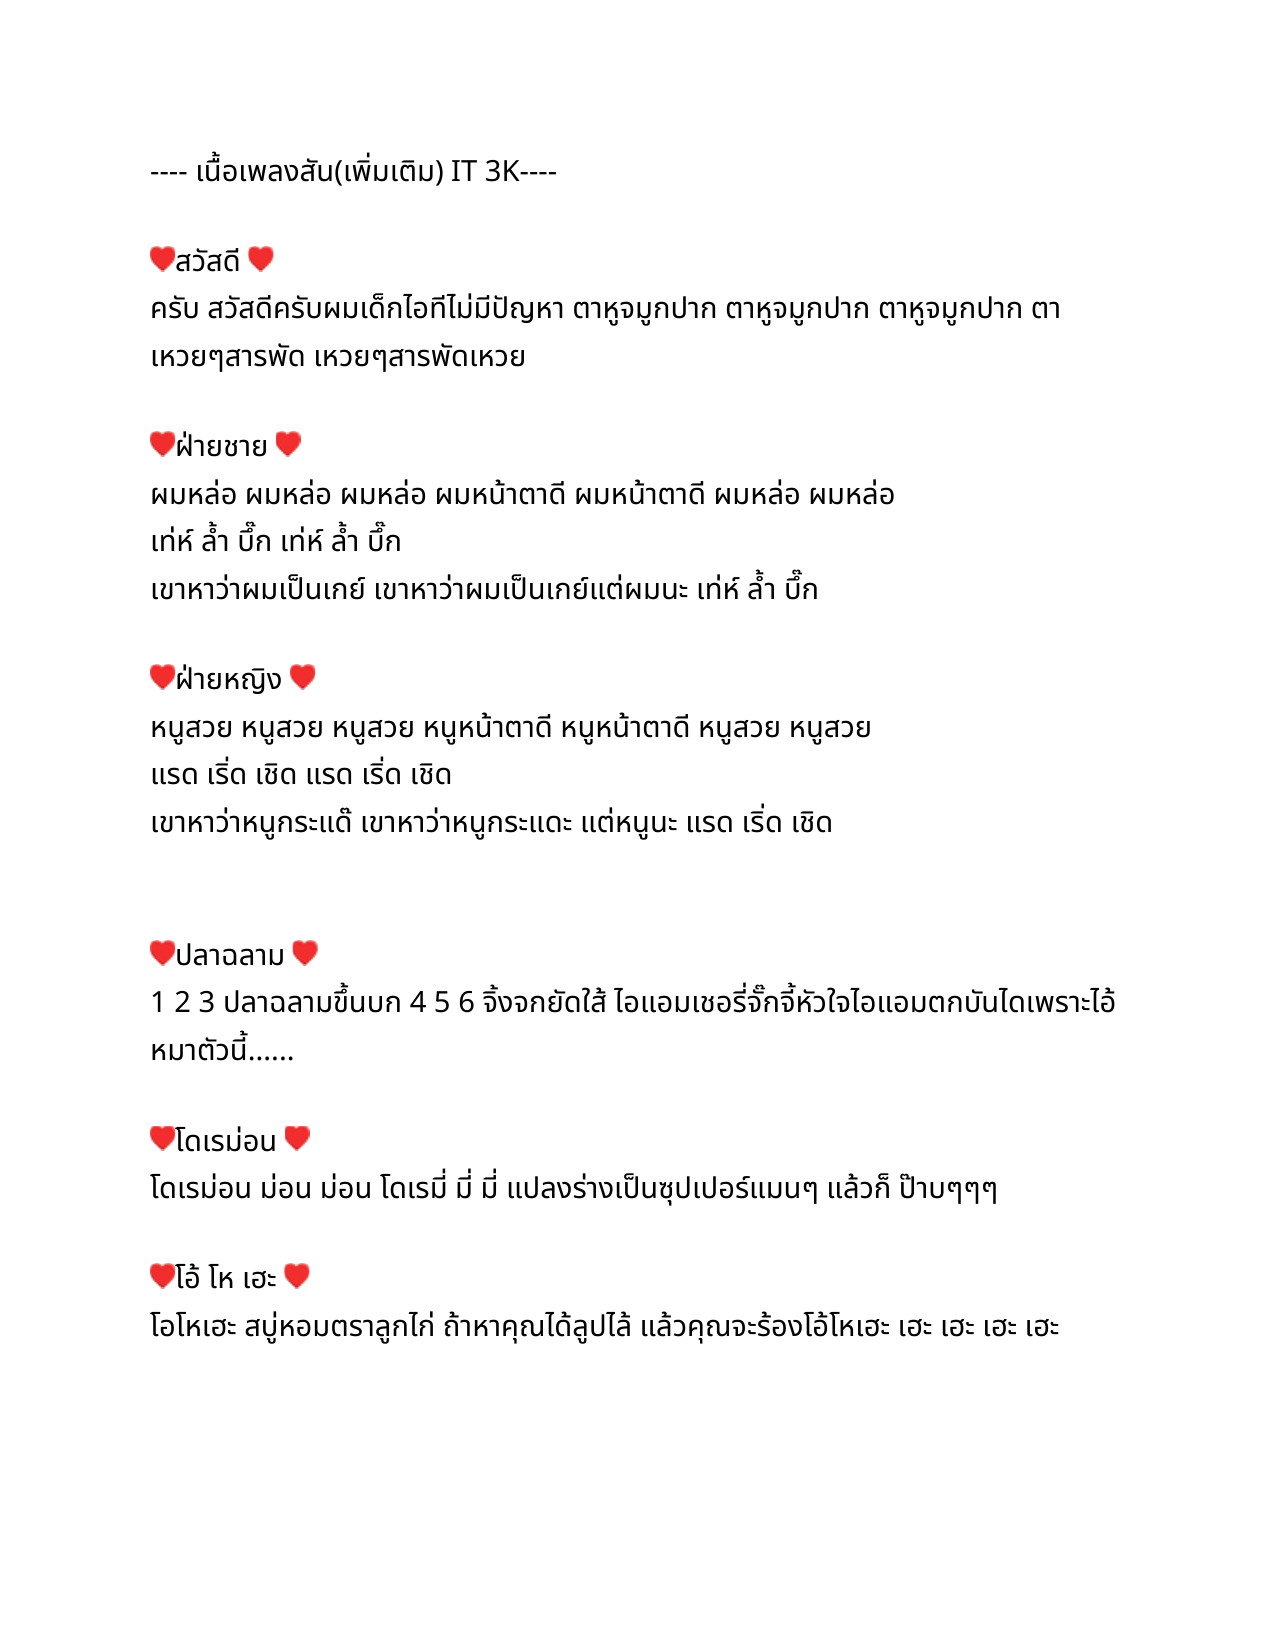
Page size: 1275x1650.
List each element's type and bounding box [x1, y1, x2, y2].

text [150, 150, 1125, 1478]
picture [290, 664, 316, 690]
picture [285, 1126, 310, 1151]
picture [150, 940, 175, 966]
picture [150, 664, 175, 690]
picture [284, 1263, 310, 1289]
picture [150, 1126, 175, 1151]
picture [248, 246, 274, 272]
picture [292, 940, 318, 966]
picture [150, 246, 175, 272]
picture [276, 431, 301, 457]
picture [150, 1263, 175, 1289]
picture [150, 431, 175, 457]
